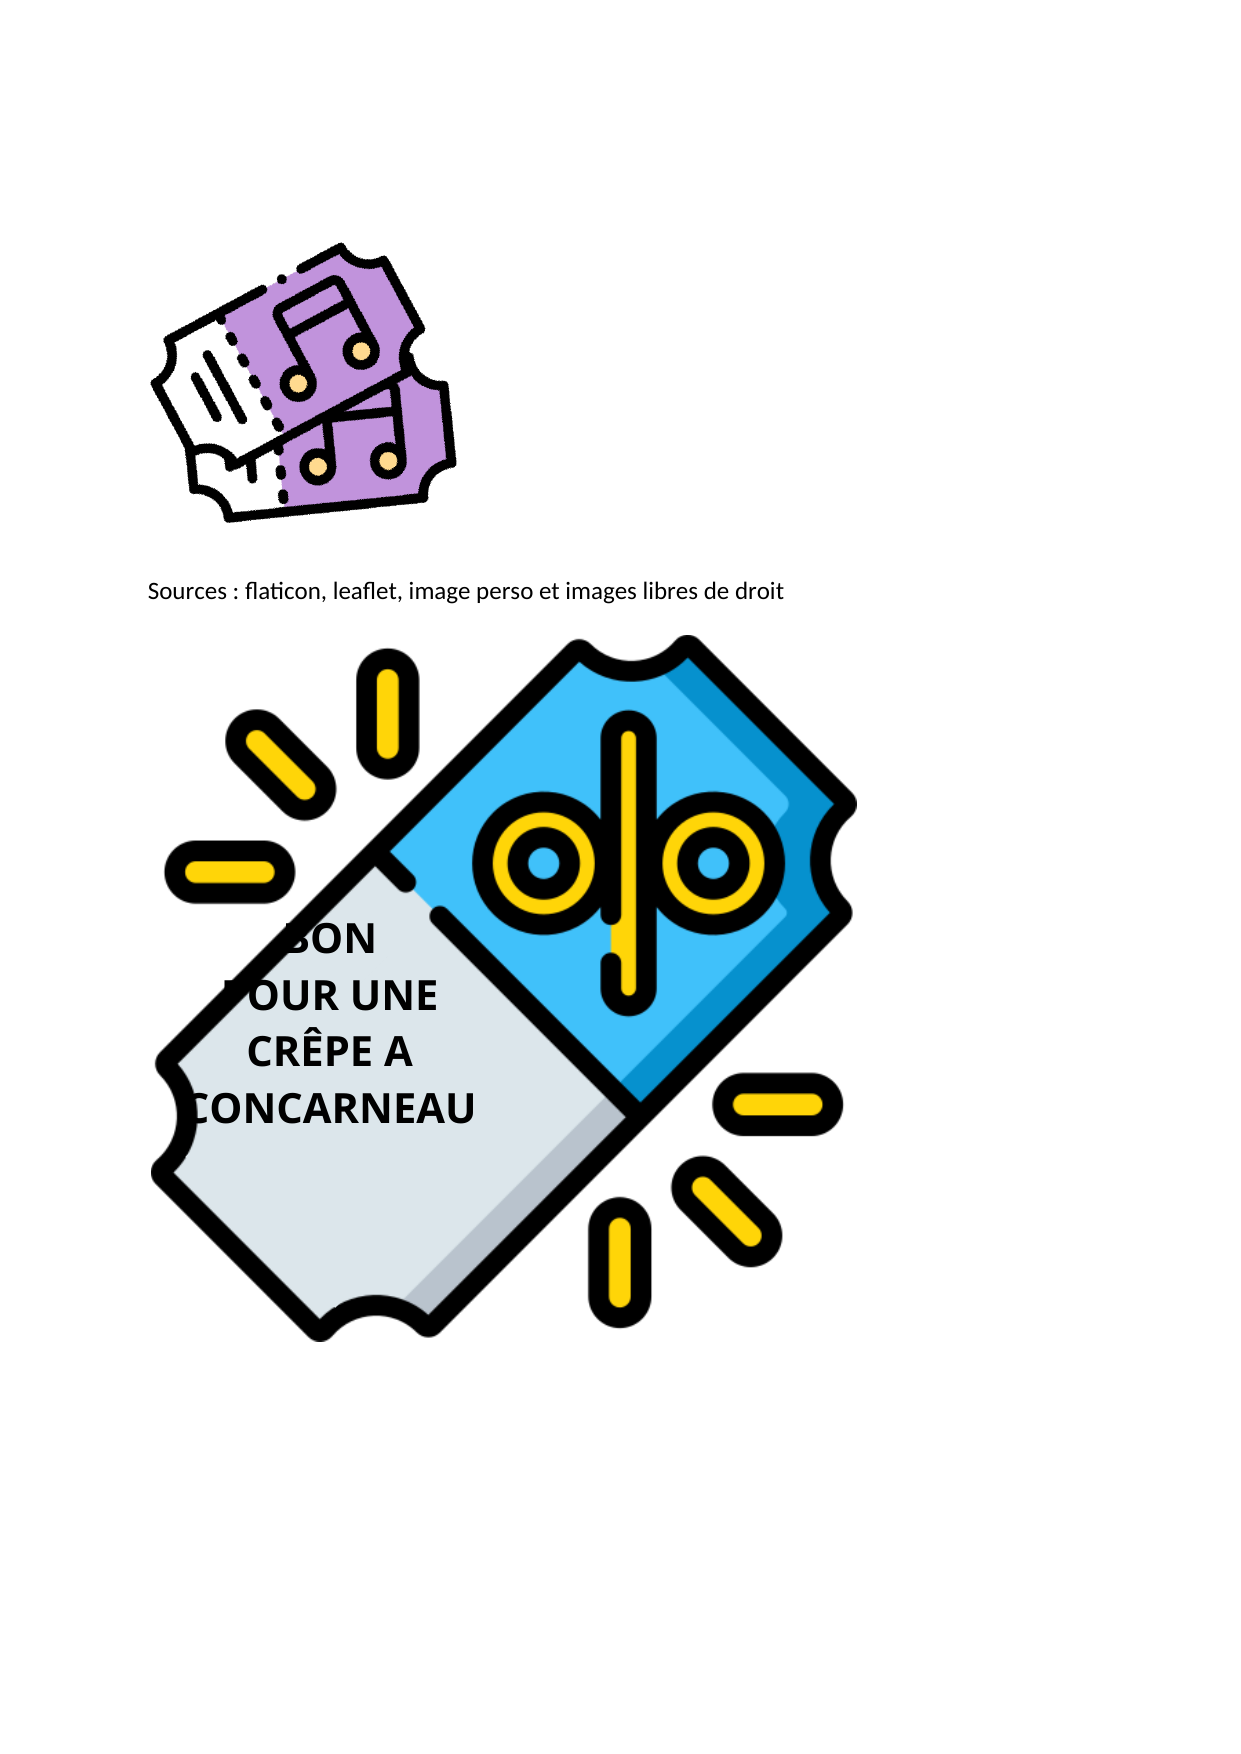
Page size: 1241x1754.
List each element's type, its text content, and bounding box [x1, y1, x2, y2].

text Sources : flaticon, leaflet, image perso et images libres de droit [148, 575, 327, 605]
text Sources : flaticon, leaflet, image perso et images libres de droit [343, 575, 1093, 605]
picture [151, 635, 857, 1342]
picture [134, 202, 492, 611]
